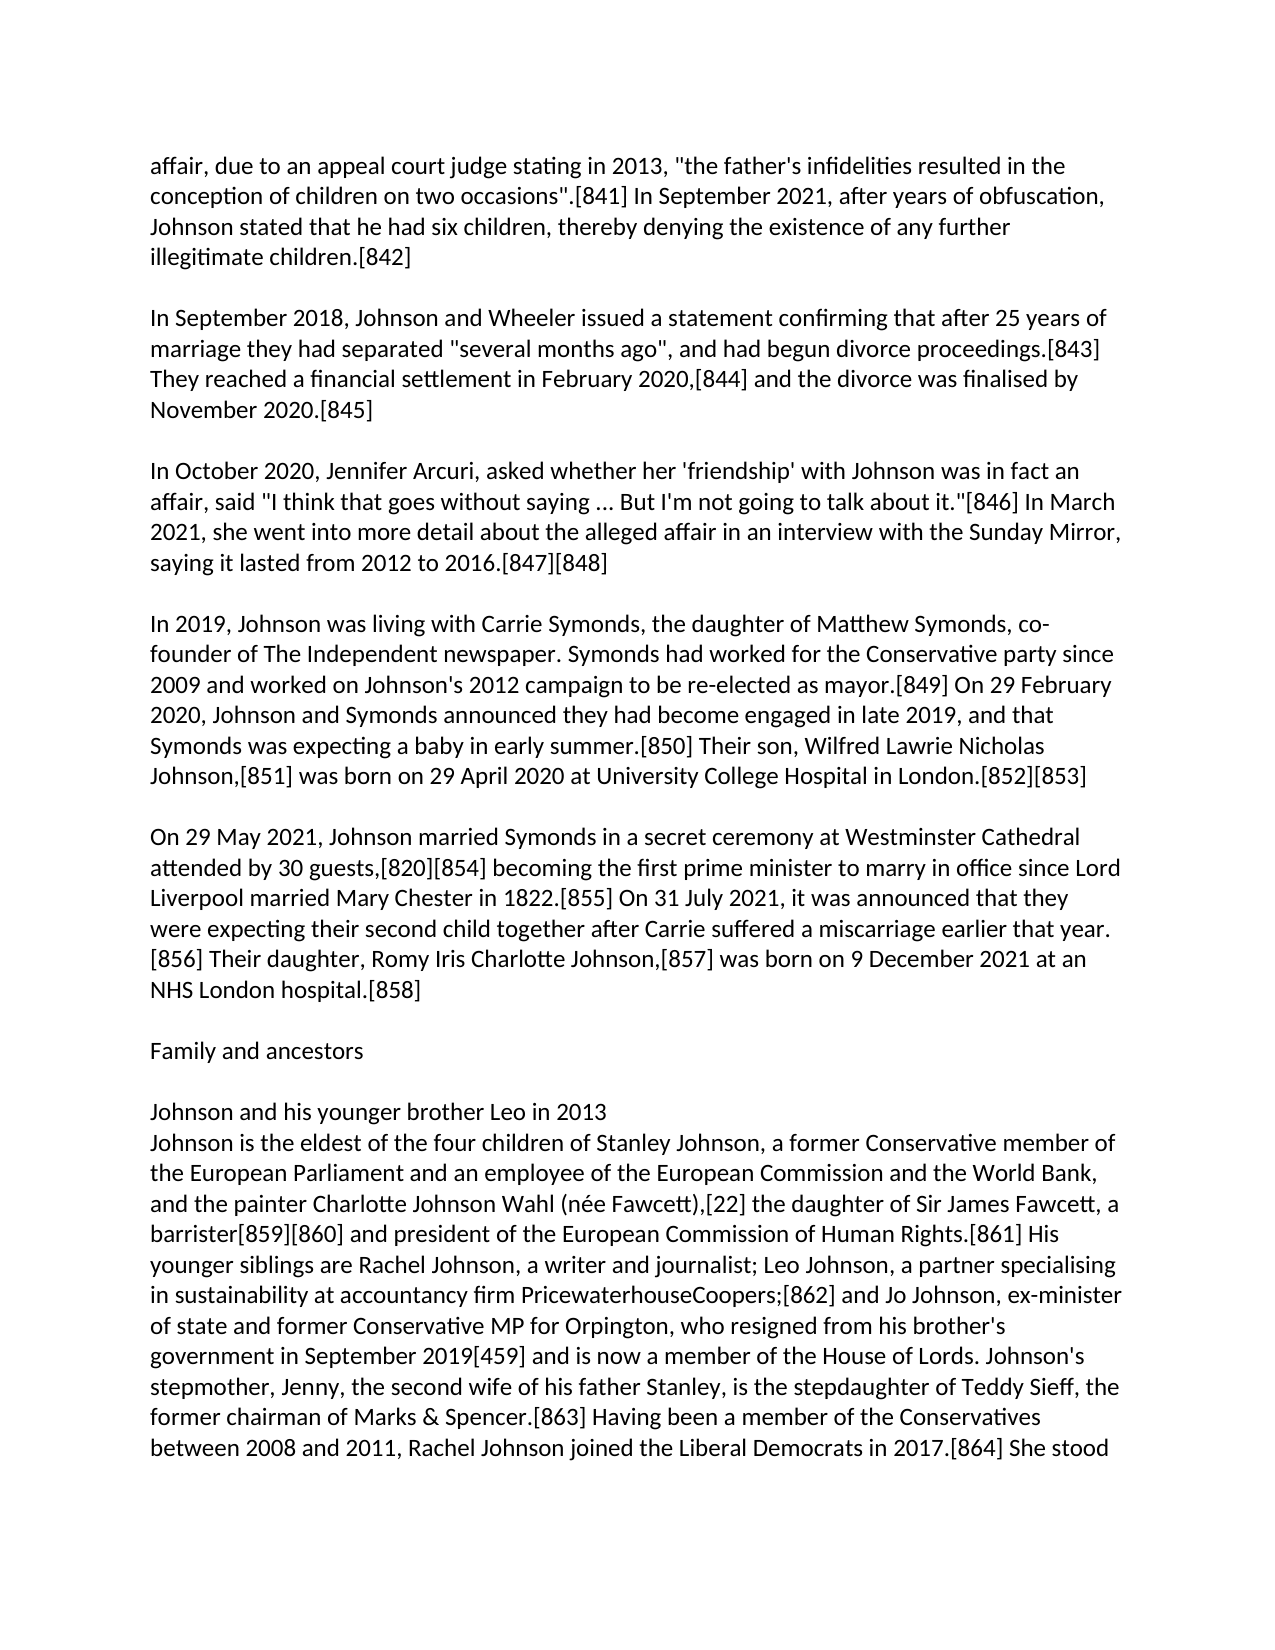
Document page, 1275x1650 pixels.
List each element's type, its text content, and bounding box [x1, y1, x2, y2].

text In 2019, Johnson was living with Carrie Symonds, the daughter of Matthew Symonds, co-founder of The Independent newspaper. Symonds had worked for the Conservative party since 2009 and worked on Johnson's 2012 campaign to be re-elected as mayor.[849] On 29 February 2020, Johnson and Symonds announced they had become engaged in late 2019, and that Symonds was expecting a baby in early summer.[850] Their son, Wilfred Lawrie Nicholas Johnson,[851] was born on 29 April 2020 at University College Hospital in London.[852][853] [150, 608, 1125, 791]
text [150, 150, 1125, 272]
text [150, 1127, 1125, 1462]
text In October 2020, Jennifer Arcuri, asked whether her 'friendship' with Johnson was in fact an affair, said "I think that goes without saying ... But I'm not going to talk about it."[846] In March 2021, she went into more detail about the alleged affair in an interview with the Sunday Mirror, saying it lasted from 2012 to 2016.[847][848] [150, 455, 1125, 577]
text Johnson and his younger brother Leo in 2013 [150, 1096, 1125, 1127]
text In September 2018, Johnson and Wheeler issued a statement confirming that after 25 years of marriage they had separated "several months ago", and had begun divorce proceedings.[843] They reached a financial settlement in February 2020,[844] and the divorce was finalised by November 2020.[845] [150, 303, 1125, 425]
text On 29 May 2021, Johnson married Symonds in a secret ceremony at Westminster Cathedral attended by 30 guests,[820][854] becoming the first prime minister to marry in office since Lord Liverpool married Mary Chester in 1822.[855] On 31 July 2021, it was announced that they were expecting their second child together after Carrie suffered a miscarriage earlier that year.[856] Their daughter, Romy Iris Charlotte Johnson,[857] was born on 9 December 2021 at an NHS London hospital.[858] [150, 821, 1125, 1004]
text Family and ancestors [150, 1035, 1125, 1066]
